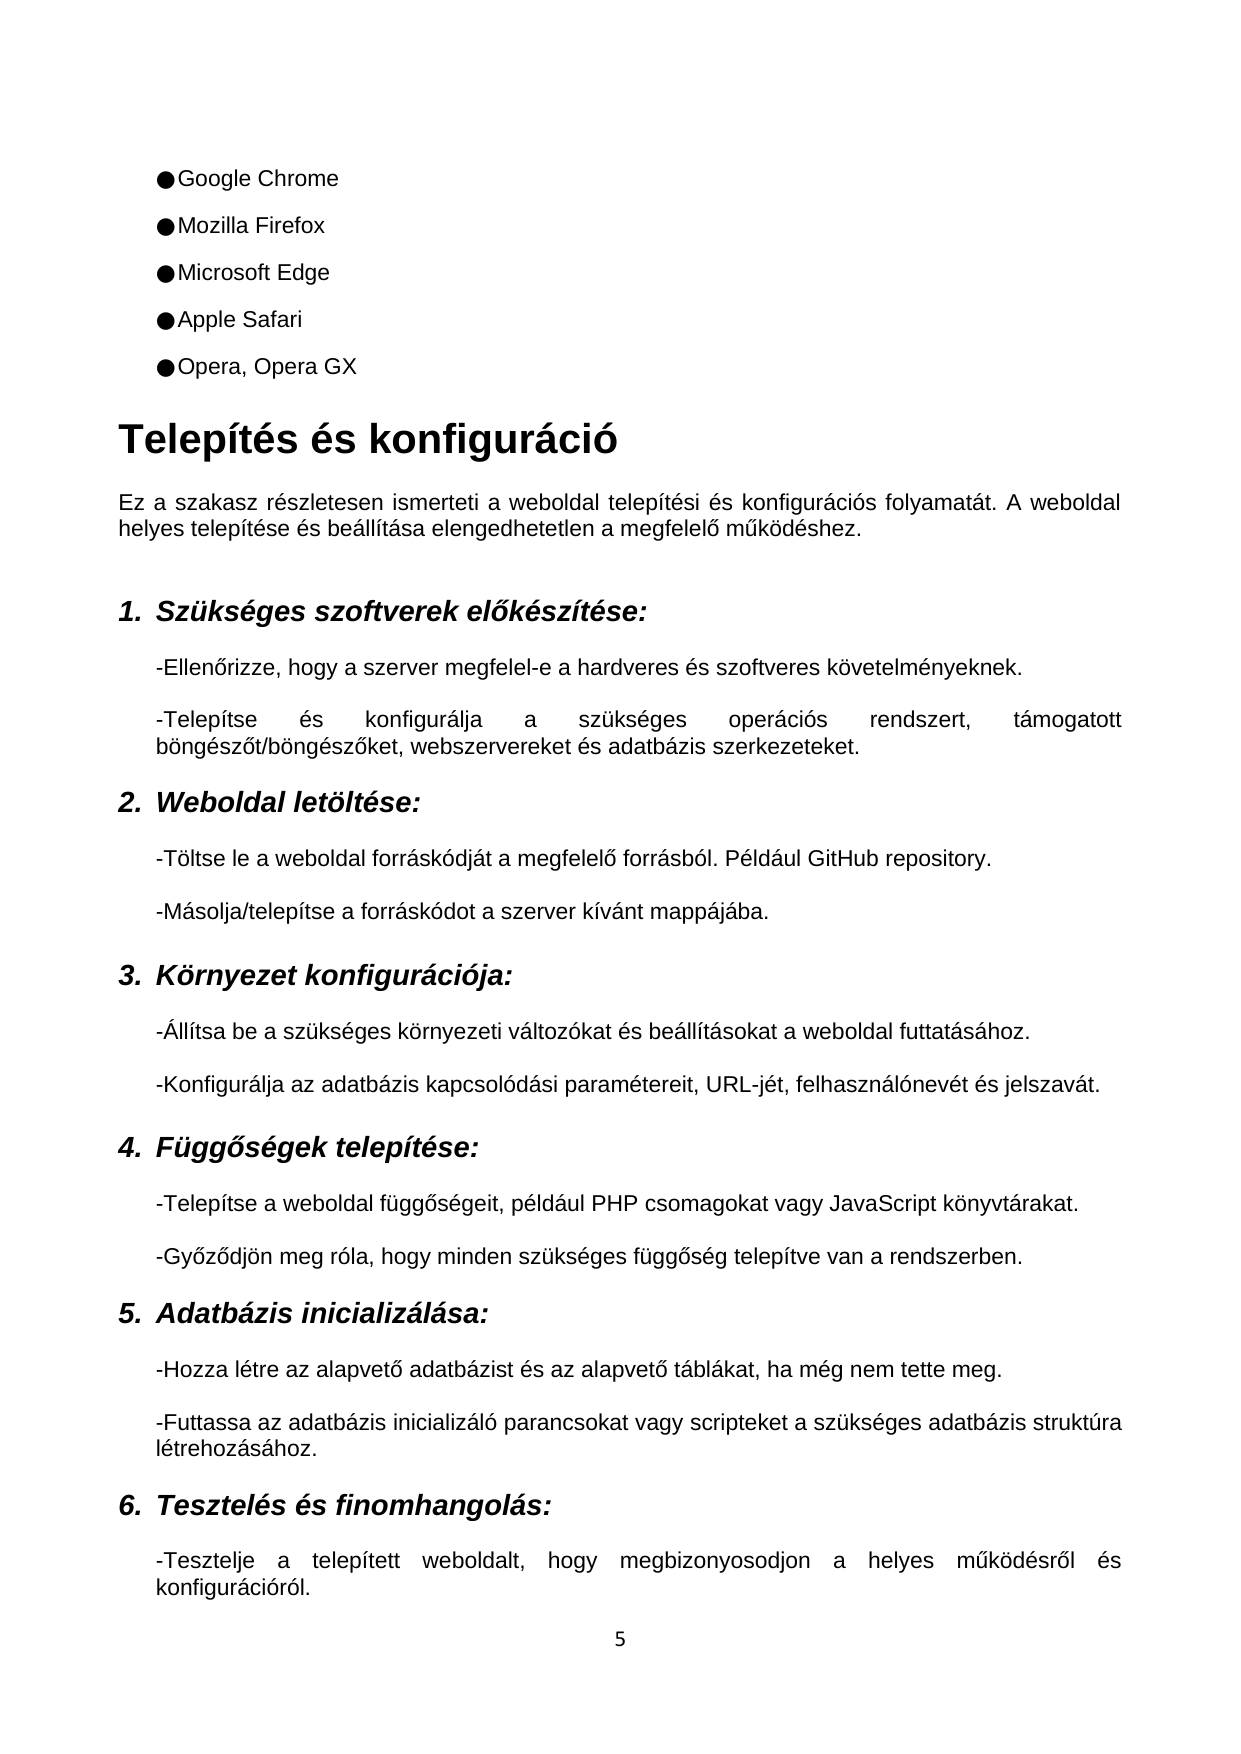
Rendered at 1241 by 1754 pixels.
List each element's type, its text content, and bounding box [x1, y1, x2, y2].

text -Töltse le a weboldal forráskódját a megfelelő forrásból. Például GitHub repository. [156, 845, 1122, 872]
text -Telepítse a weboldal függőségeit, például PHP csomagokat vagy JavaScript könyvtárakat. [156, 1190, 1122, 1217]
text -Győződjön meg róla, hogy minden szükséges függőség telepítve van a rendszerben. [156, 1243, 1122, 1269]
list Weboldal letöltése: [118, 786, 1122, 819]
list Apple Safari [156, 294, 1122, 341]
text -Ellenőrizze, hogy a szerver megfelel-e a hardveres és szoftveres követelményeknek. [156, 654, 1122, 680]
list Microsoft Edge [156, 247, 1122, 294]
text -Hozza létre az alapvető adatbázist és az alapvető táblákat, ha még nem tette meg. [156, 1356, 1122, 1382]
list Adatbázis inicializálása: [118, 1296, 1122, 1329]
text -Állítsa be a szükséges környezeti változókat és beállításokat a weboldal futtatásához. [156, 1018, 1122, 1044]
text -Konfigurálja az adatbázis kapcsolódási paramétereit, URL-jét, felhasználónevét és jelszavát. [156, 1071, 1122, 1097]
text -Tesztelje a telepített weboldalt, hogy megbizonyosodjon a helyes működésről és konfigurációról. [156, 1547, 1122, 1600]
list Mozilla Firefox [156, 200, 1122, 247]
list Tesztelés és finomhangolás: [118, 1487, 1122, 1521]
list Függőségek telepítése: [118, 1131, 1122, 1164]
list Google Chrome [156, 153, 1122, 200]
list Környezet konfigurációja: [118, 958, 1122, 992]
text -Futtassa az adatbázis inicializáló parancsokat vagy scripteket a szükséges adatbázis struktúra létrehozásához. [156, 1408, 1122, 1461]
text -Telepítse és konfigurálja a szükséges operációs rendszert, támogatott böngészőt/böngészőket, webszervereket és adatbázis szerkezeteket. [156, 706, 1122, 759]
text -Másolja/telepítse a forráskódot a szerver kívánt mappájába. [156, 898, 1122, 924]
list Szükséges szoftverek előkészítése: [118, 594, 1122, 627]
list Opera, Opera GX [156, 341, 1122, 388]
text Ez a szakasz részletesen ismerteti a weboldal telepítési és konfigurációs folyamatát. A weboldal helyes telepítése és beállítása elengedhetetlen a megfelelő működéshez. [118, 488, 1122, 541]
text Telepítés és konfiguráció [118, 414, 1122, 462]
